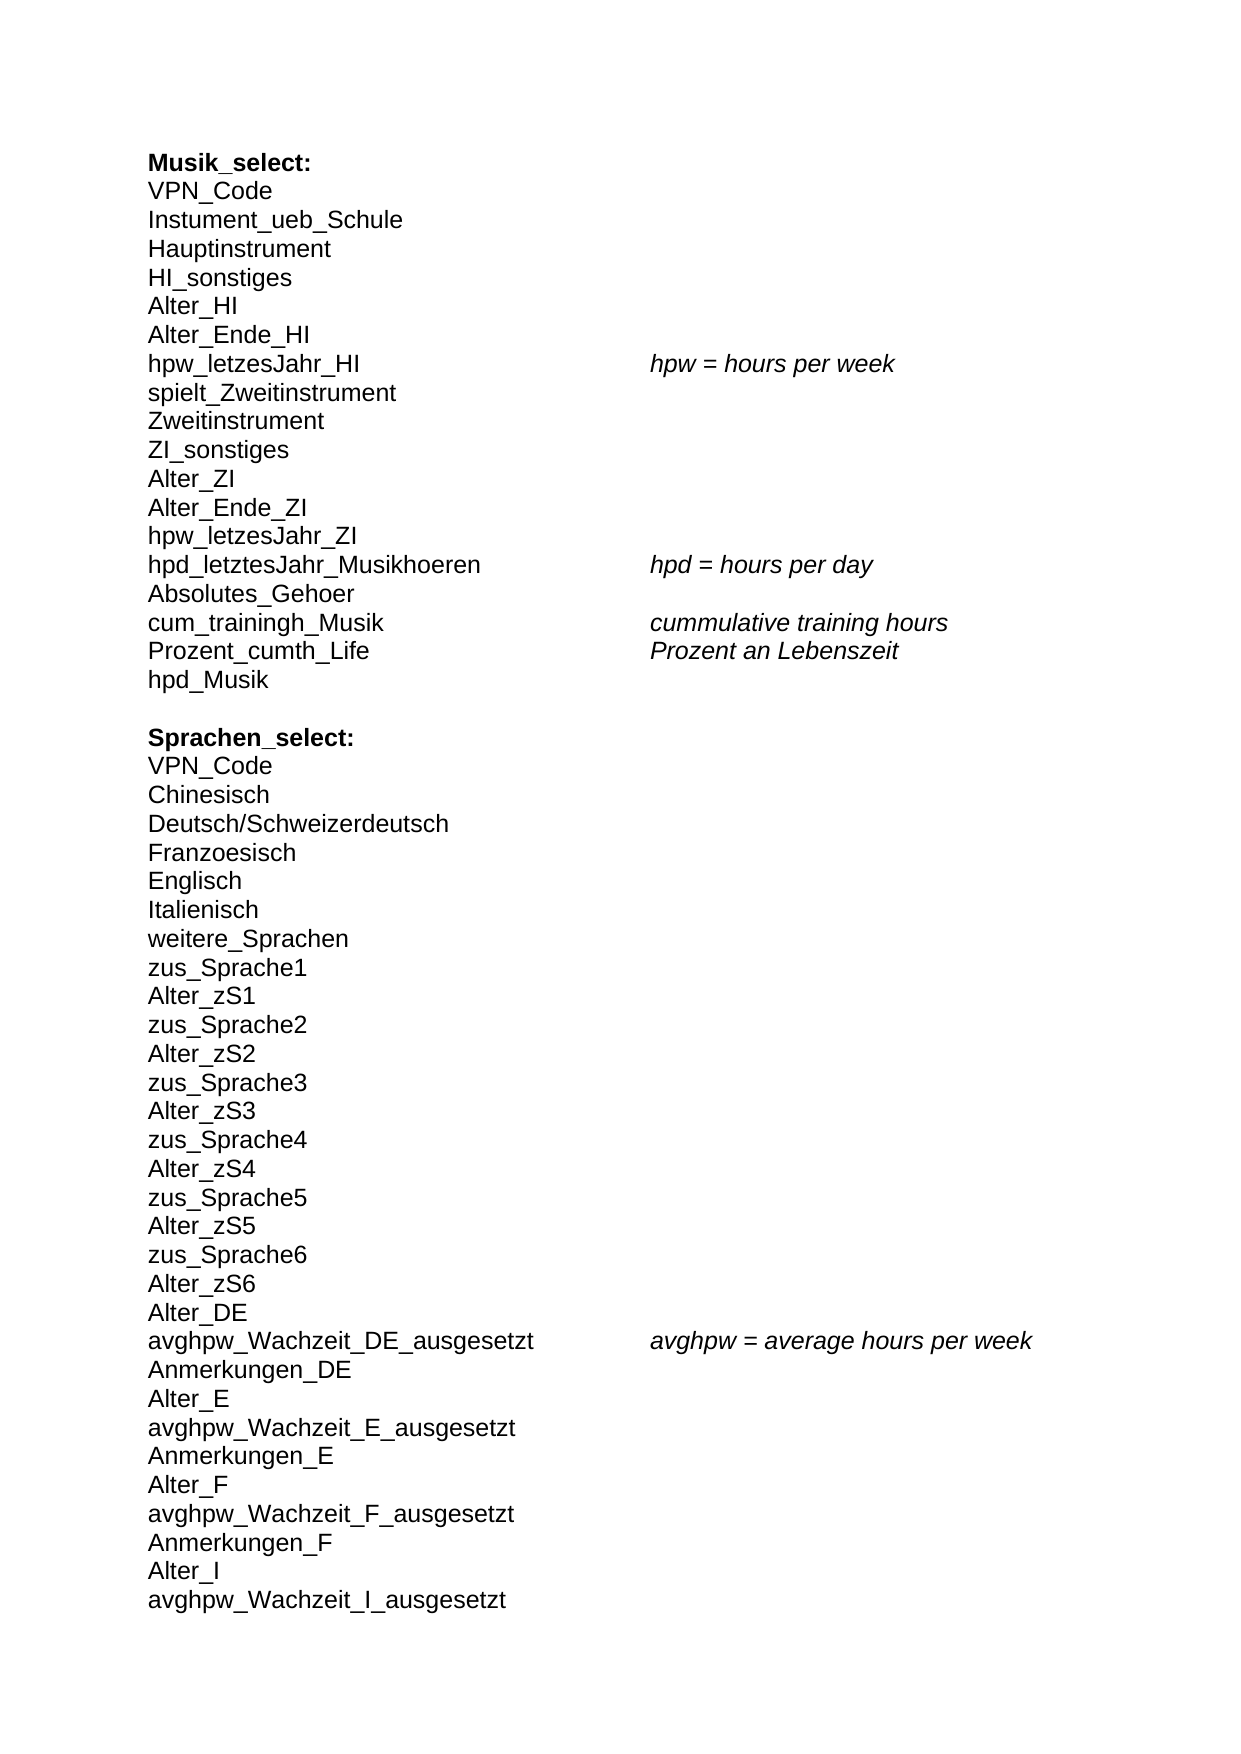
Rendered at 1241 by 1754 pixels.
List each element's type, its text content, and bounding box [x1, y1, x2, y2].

text Italienisch [148, 895, 1093, 924]
text Alter_zS2 [148, 1039, 1093, 1068]
text Alter_zS6 [148, 1269, 1093, 1298]
text Alter_zS4 [148, 1154, 1093, 1183]
text Deutsch/Schweizerdeutsch [148, 809, 1093, 838]
text hpw_letzesJahr_HI hpw = hours per week [148, 349, 1093, 378]
text Alter_HI [148, 291, 1093, 320]
text spielt_Zweitinstrument [148, 378, 1093, 406]
text zus_Sprache5 [148, 1183, 1093, 1211]
text weitere_Sprachen [148, 924, 1093, 953]
text Alter_zS5 [148, 1211, 1093, 1240]
text zus_Sprache2 [148, 1010, 1093, 1039]
text avghpw_Wachzeit_F_ausgesetzt [148, 1499, 1093, 1528]
text Chinesisch [148, 780, 1093, 809]
text Instument_ueb_Schule [148, 205, 1093, 234]
text Alter_zS1 [148, 981, 1093, 1010]
text VPN_Code [148, 176, 1093, 205]
text Alter_DE [148, 1298, 1093, 1326]
text Alter_E [148, 1384, 1093, 1413]
text Anmerkungen_F [148, 1528, 1093, 1556]
text Alter_zS3 [148, 1096, 1093, 1125]
text Absolutes_Gehoer [148, 579, 1093, 608]
text Alter_Ende_HI [148, 320, 1093, 349]
text avghpw_Wachzeit_E_ausgesetzt [148, 1413, 1093, 1441]
text Sprachen_select: [148, 723, 1093, 751]
text Zweitinstrument [148, 406, 1093, 435]
text cum_trainingh_Musik cummulative training hours [148, 608, 1093, 636]
text Anmerkungen_E [148, 1441, 1093, 1470]
text HI_sonstiges [148, 263, 1093, 291]
text avghpw_Wachzeit_DE_ausgesetzt avghpw = average hours per week [148, 1326, 1093, 1355]
text Alter_F [148, 1470, 1093, 1499]
text ZI_sonstiges [148, 435, 1093, 464]
text VPN_Code [148, 751, 1093, 780]
text Prozent_cumth_Life Prozent an Lebenszeit [148, 636, 1093, 665]
text Franzoesisch [148, 838, 1093, 866]
text Anmerkungen_DE [148, 1355, 1093, 1384]
text Alter_ZI [148, 464, 1093, 493]
text zus_Sprache1 [148, 953, 1093, 981]
text zus_Sprache3 [148, 1068, 1093, 1096]
text avghpw_Wachzeit_I_ausgesetzt [148, 1585, 1093, 1614]
text hpd_letztesJahr_Musikhoeren hpd = hours per day [148, 550, 1093, 579]
text Hauptinstrument [148, 234, 1093, 263]
text hpw_letzesJahr_ZI [148, 521, 1093, 550]
text zus_Sprache6 [148, 1240, 1093, 1269]
text Musik_select: [148, 148, 1093, 176]
text Englisch [148, 866, 1093, 895]
text Alter_I [148, 1556, 1093, 1585]
text zus_Sprache4 [148, 1125, 1093, 1154]
text Alter_Ende_ZI [148, 493, 1093, 521]
text hpd_Musik [148, 665, 1093, 694]
